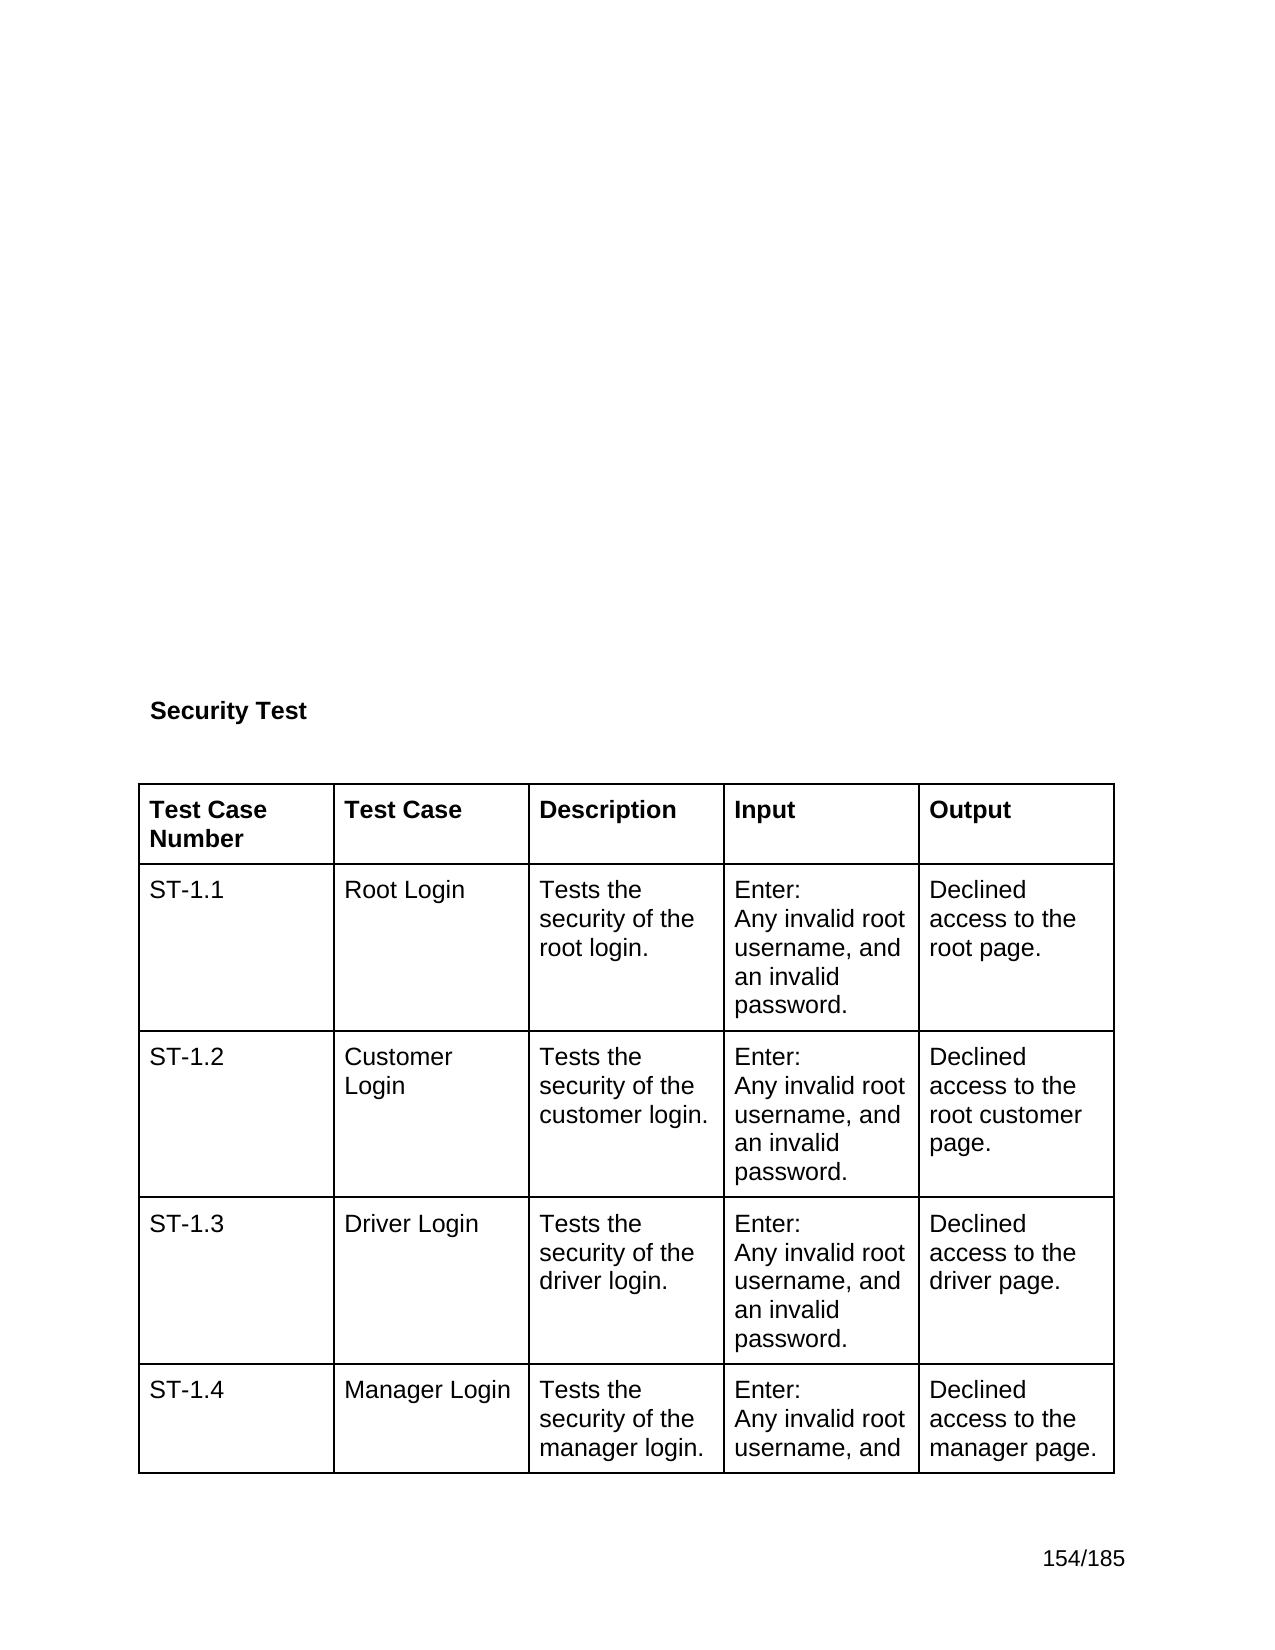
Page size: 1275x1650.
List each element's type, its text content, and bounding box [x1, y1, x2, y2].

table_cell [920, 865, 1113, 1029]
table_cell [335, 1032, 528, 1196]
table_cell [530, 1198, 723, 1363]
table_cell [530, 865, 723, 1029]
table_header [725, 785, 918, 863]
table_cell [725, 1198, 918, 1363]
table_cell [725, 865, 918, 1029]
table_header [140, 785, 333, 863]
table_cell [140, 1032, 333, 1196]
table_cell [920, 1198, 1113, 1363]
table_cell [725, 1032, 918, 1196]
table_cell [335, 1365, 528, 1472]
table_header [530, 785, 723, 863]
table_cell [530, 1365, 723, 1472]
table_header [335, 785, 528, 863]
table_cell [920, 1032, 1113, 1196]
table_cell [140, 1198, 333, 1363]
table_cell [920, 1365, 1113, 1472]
text Security Test [150, 696, 1125, 725]
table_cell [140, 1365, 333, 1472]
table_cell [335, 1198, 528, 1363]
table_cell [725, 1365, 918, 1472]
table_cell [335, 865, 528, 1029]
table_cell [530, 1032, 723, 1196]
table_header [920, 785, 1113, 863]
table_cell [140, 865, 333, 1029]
